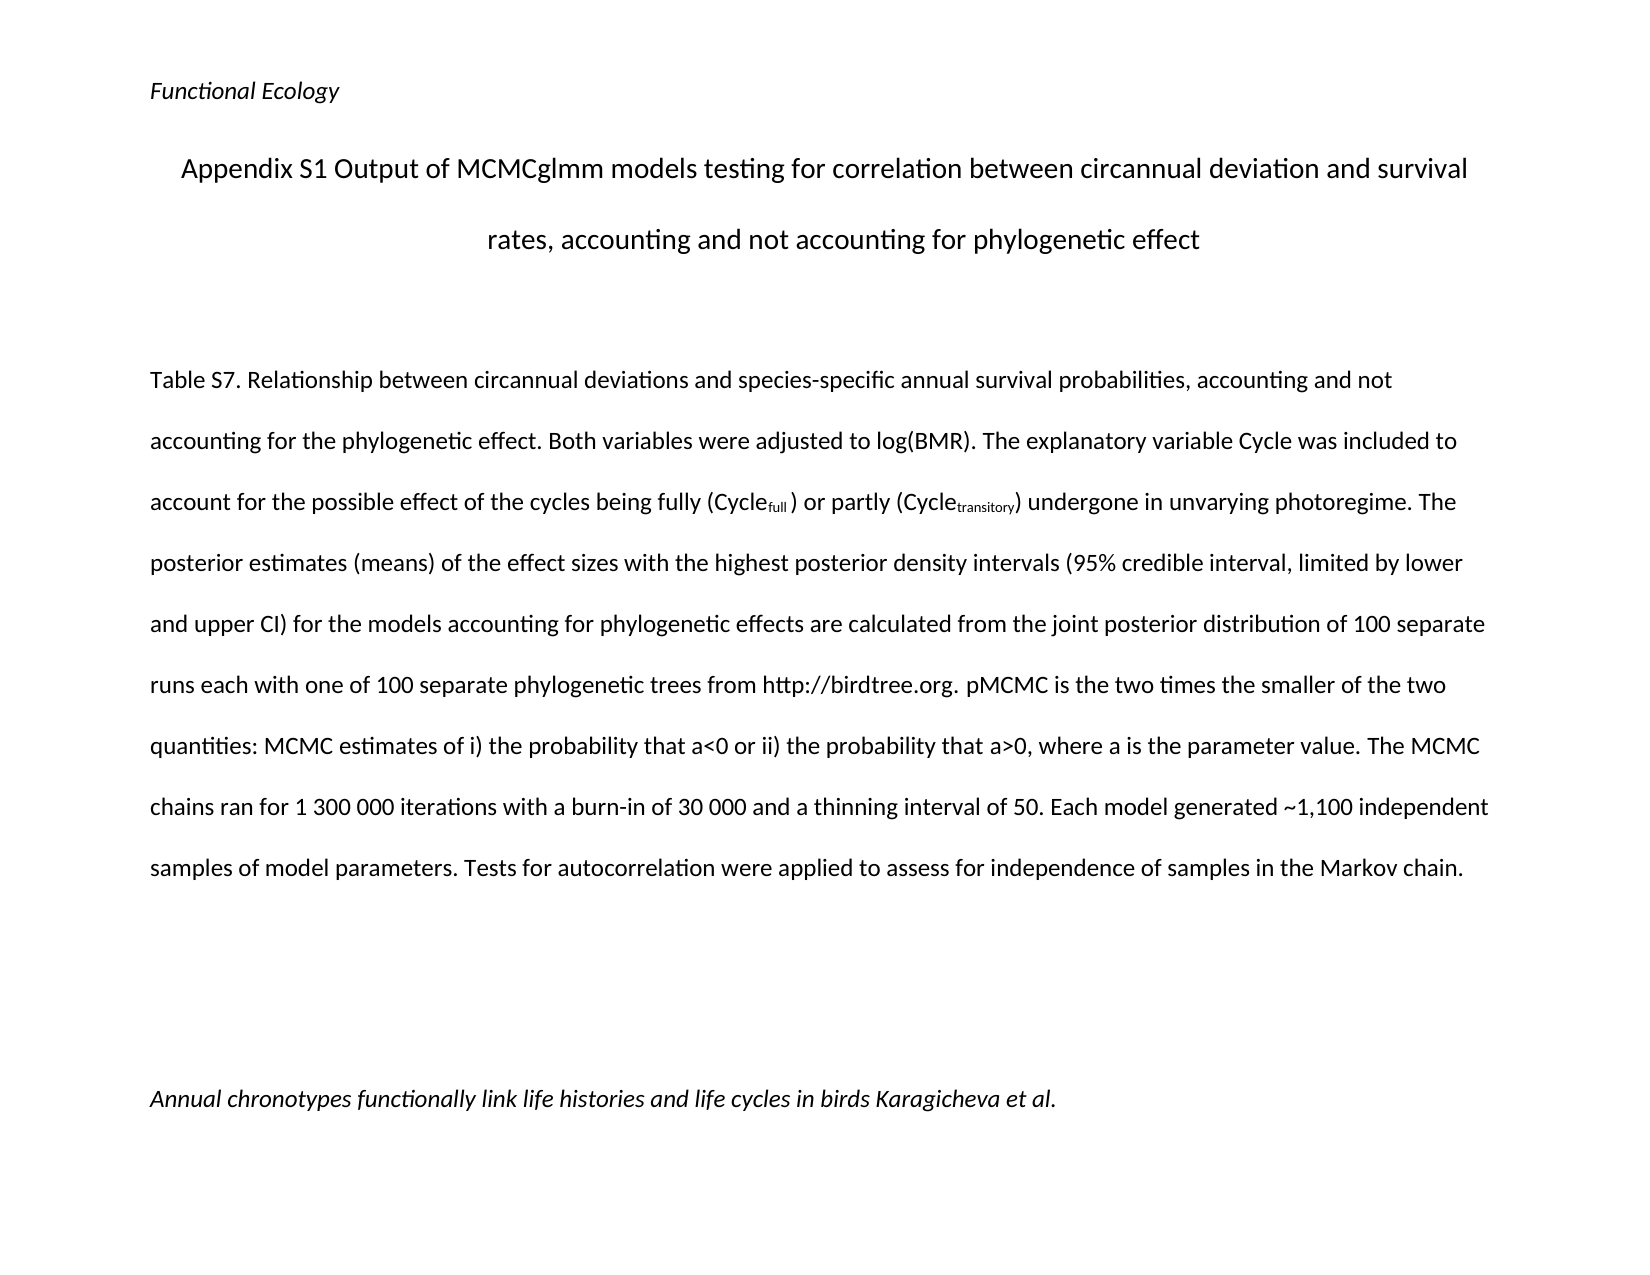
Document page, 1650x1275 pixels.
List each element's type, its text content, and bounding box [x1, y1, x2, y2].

text Appendix S1 Output of MCMCglmm models testing for correlation between circannual deviation and survival rates, accounting and not accounting for phylogenetic effect [150, 150, 1500, 257]
text Table S7. Relationship between circannual deviations and species-specific annual survival probabilities, accounting and not accounting for the phylogenetic effect. Both variables were adjusted to log(BMR). The explanatory variable Cycle was included to account for the possible effect of the cycles being fully (Cyclefull ) or partly (Cycletransitory) undergone in unvarying photoregime. The posterior estimates (means) of the effect sizes with the highest posterior density intervals (95% credible interval, limited by lower and upper CI) for the models accounting for phylogenetic effects are calculated from the joint posterior distribution of 100 separate runs each with one of 100 separate phylogenetic trees from http://birdtree.org. pMCMC is the two times the smaller of the two quantities: MCMC estimates of i) the probability that a<0 or ii) the probability that a>0, where a is the parameter value. The MCMC chains ran for 1 300 000 iterations with a burn-in of 30 000 and a thinning interval of 50. Each model generated ~1,100 independent samples of model parameters. Tests for autocorrelation were applied to assess for independence of samples in the Markov chain. [150, 364, 1500, 883]
